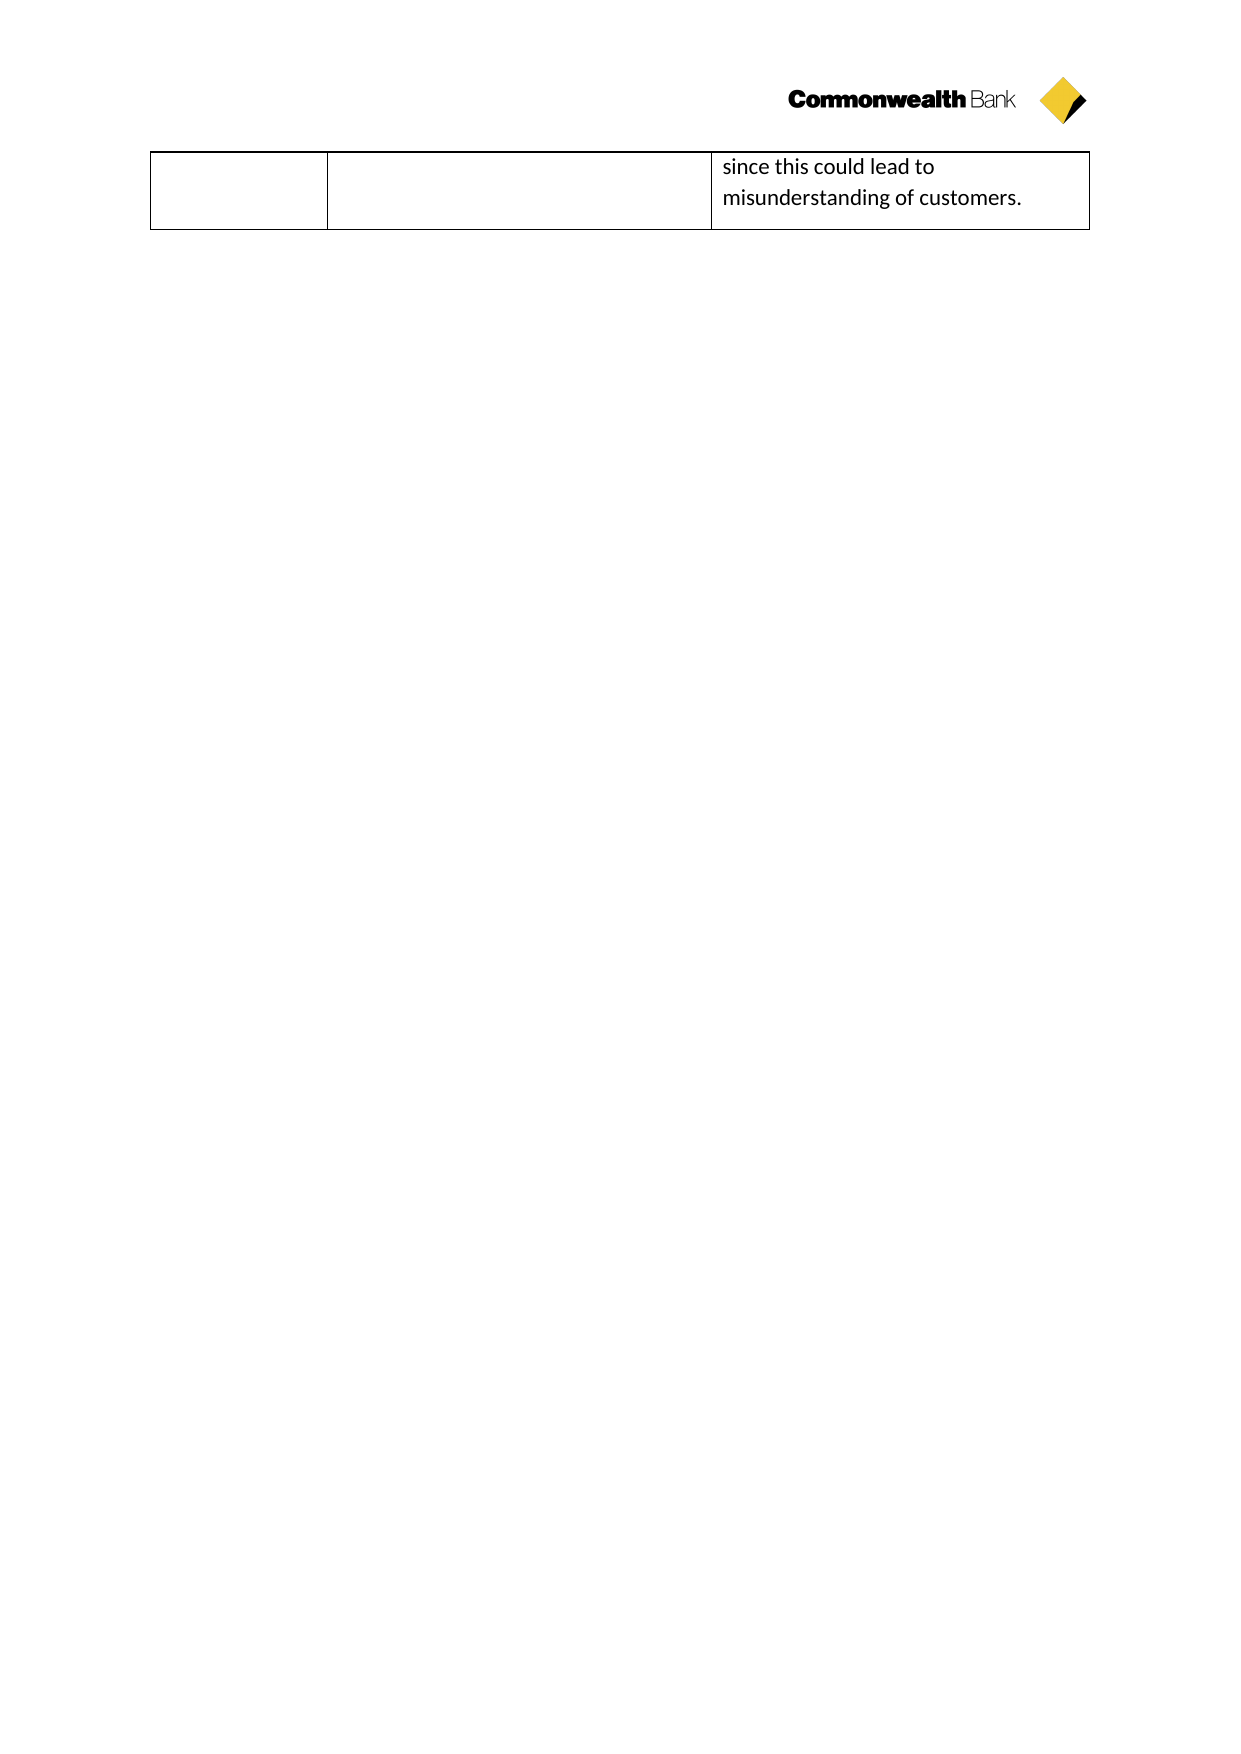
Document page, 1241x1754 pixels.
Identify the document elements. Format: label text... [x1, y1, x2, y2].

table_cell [712, 153, 1089, 229]
picture [784, 73, 1091, 133]
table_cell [328, 153, 711, 229]
table_cell 8 [151, 153, 327, 229]
